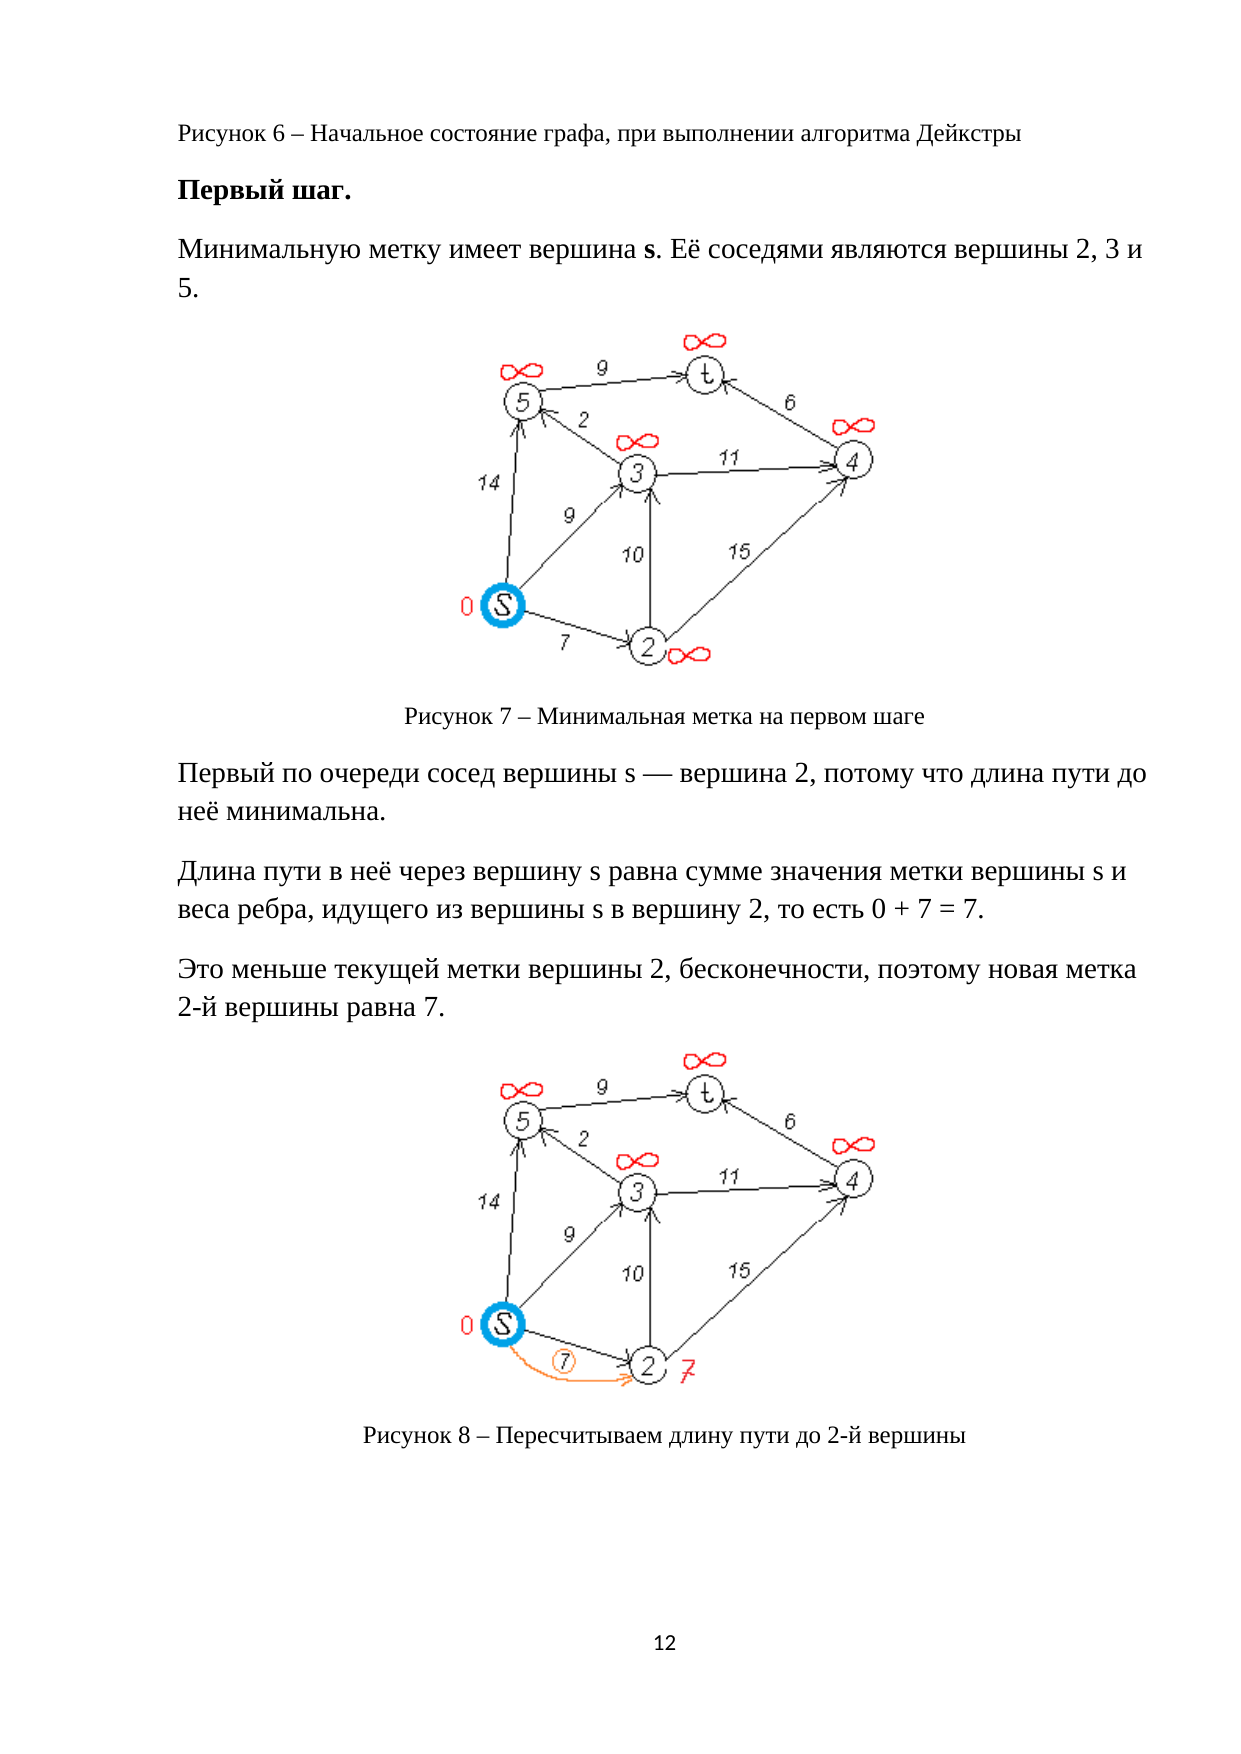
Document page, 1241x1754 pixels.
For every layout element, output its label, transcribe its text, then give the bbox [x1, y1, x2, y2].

text Минимальную метку имеет вершина s. Её соседями являются вершины 2, 3 и 5. [177, 231, 1152, 303]
text Первый по очереди сосед вершины s — вершина 2, потому что длина пути до неё минимальна. [177, 755, 1152, 827]
text Длина пути в неё через вершину s равна сумме значения метки вершины s и веса ребра, идущего из вершины s в вершину 2, то есть 0 + 7 = 7. [177, 853, 1152, 925]
text Первый шаг. [177, 172, 1152, 206]
picture [443, 329, 886, 677]
text Рисунок 7 – Минимальная метка на первом шаге [177, 701, 1152, 730]
text Рисунок 8 – Пересчитываем длину пути до 2-й вершины [177, 1421, 1152, 1449]
picture [443, 1048, 886, 1396]
text Рисунок 6 – Начальное состояние графа, при выполнении алгоритма Дейкстры [177, 118, 1152, 147]
text Это меньше текущей метки вершины 2, бесконечности, поэтому новая метка 2-й вершины равна 7. [177, 951, 1152, 1023]
